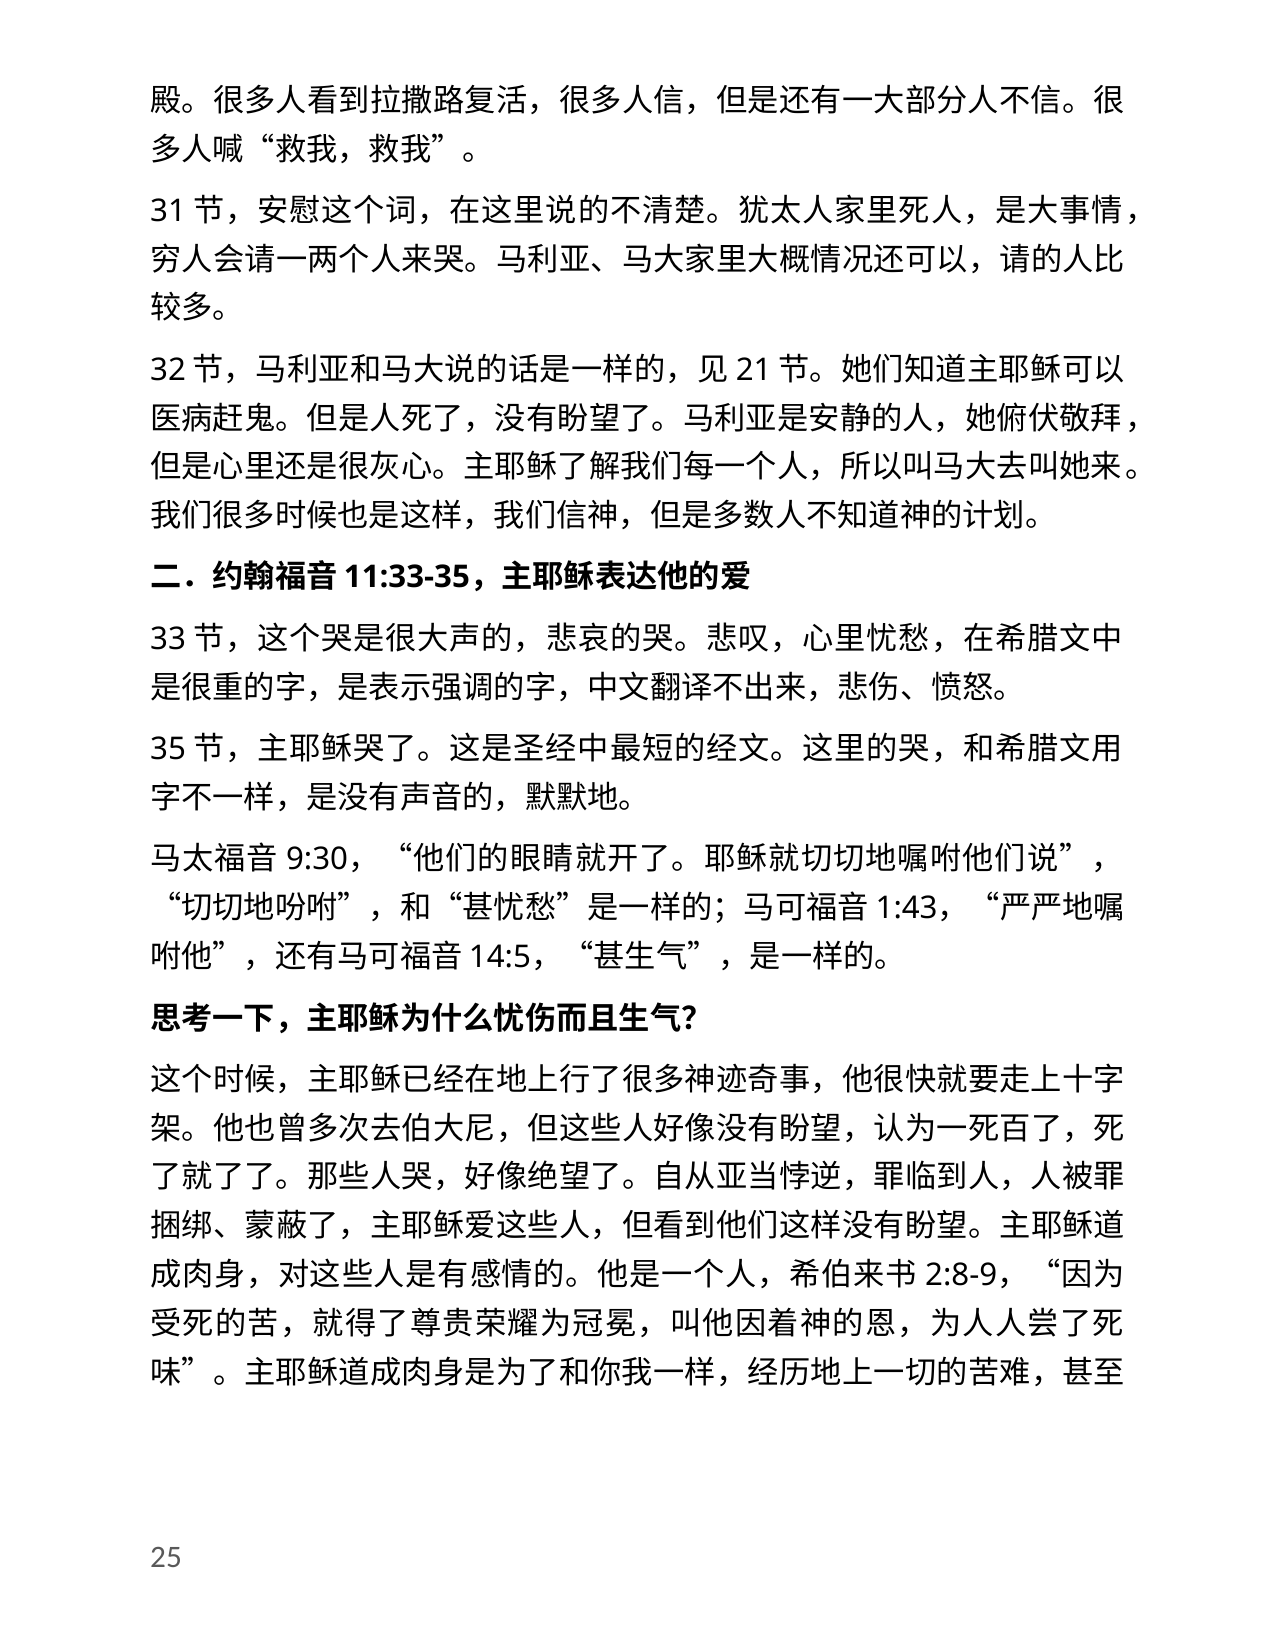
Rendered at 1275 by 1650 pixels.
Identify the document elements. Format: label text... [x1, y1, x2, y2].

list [150, 1054, 1125, 1392]
list 思考一下，主耶稣为什么忧伤而且生气？ [150, 993, 1125, 1038]
list 31节，安慰这个词，在这里说的不清楚。犹太人家里死人，是大事情，穷人会请一两个人来哭。马利亚、马大家里大概情况还可以，请的人比较多。 [150, 185, 1125, 328]
list 33节，这个哭是很大声的，悲哀的哭。悲叹，心里忧愁，在希腊文中是很重的字，是表示强调的字，中文翻译不出来，悲伤、愤怒。 [150, 613, 1125, 707]
list 马太福音9:30，“他们的眼睛就开了。耶稣就切切地嘱咐他们说”，“切切地吩咐”，和“甚忧愁”是一样的；马可福音1:43，“严严地嘱咐他”，还有马可福音14:5，“甚生气”，是一样的。 [150, 833, 1125, 977]
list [150, 75, 1125, 169]
list 32节，马利亚和马大说的话是一样的，见21节。她们知道主耶稣可以医病赶鬼。但是人死了，没有盼望了。马利亚是安静的人，她俯伏敬拜，但是心里还是很灰心。主耶稣了解我们每一个人，所以叫马大去叫她来。我们很多时候也是这样，我们信神，但是多数人不知道神的计划。 [150, 344, 1125, 536]
list 35节，主耶稣哭了。这是圣经中最短的经文。这里的哭，和希腊文用字不一样，是没有声音的，默默地。 [150, 723, 1125, 817]
list 二．约翰福音11:33-35，主耶稣表达他的爱 [150, 552, 1125, 597]
